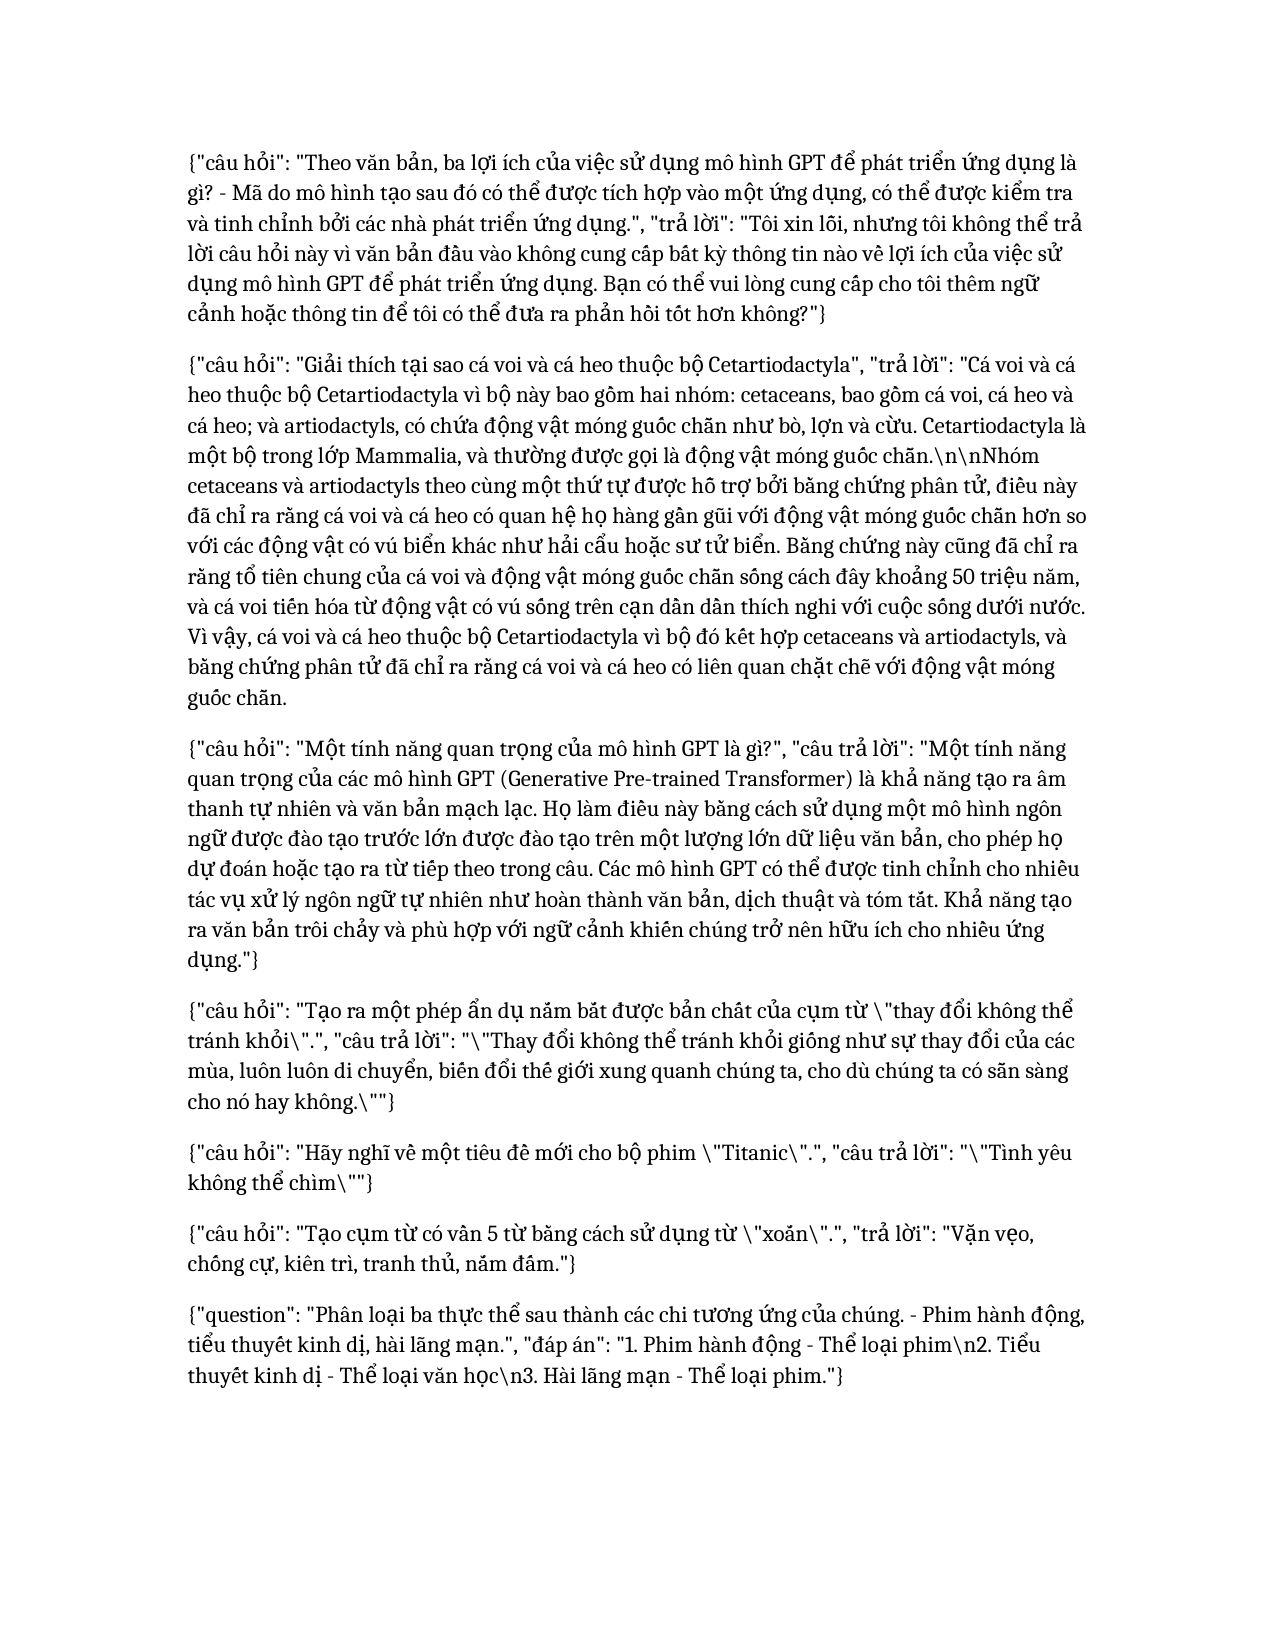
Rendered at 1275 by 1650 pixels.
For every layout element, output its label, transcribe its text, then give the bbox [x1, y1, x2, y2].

text {"câu hỏi": "Tạo cụm từ có vần 5 từ bằng cách sử dụng từ \"xoắn\".", "trả lời": "Vặn vẹo, chống cự, kiên trì, tranh thủ, nắm đấm."} [187, 1221, 1087, 1277]
text {"câu hỏi": "Tạo ra một phép ẩn dụ nắm bắt được bản chất của cụm từ \"thay đổi không thể tránh khỏi\".", "câu trả lời": "\"Thay đổi không thể tránh khỏi giống như sự thay đổi của các mùa, luôn luôn di chuyển, biến đổi thế giới xung quanh chúng ta, cho dù chúng ta có sẵn sàng cho nó hay không.\""} [187, 998, 1087, 1115]
text {"câu hỏi": "Hãy nghĩ về một tiêu đề mới cho bộ phim \"Titanic\".", "câu trả lời": "\"Tình yêu không thể chìm\""} [187, 1139, 1087, 1196]
text {"câu hỏi": "Giải thích tại sao cá voi và cá heo thuộc bộ Cetartiodactyla", "trả lời": "Cá voi và cá heo thuộc bộ Cetartiodactyla vì bộ này bao gồm hai nhóm: cetaceans, bao gồm cá voi, cá heo và cá heo; và artiodactyls, có chứa động vật móng guốc chẵn như bò, lợn và cừu. Cetartiodactyla là một bộ trong lớp Mammalia, và thường được gọi là động vật móng guốc chẵn.\n\nNhóm cetaceans và artiodactyls theo cùng một thứ tự được hỗ trợ bởi bằng chứng phân tử, điều này đã chỉ ra rằng cá voi và cá heo có quan hệ họ hàng gần gũi với động vật móng guốc chẵn hơn so với các động vật có vú biển khác như hải cẩu hoặc sư tử biển. Bằng chứng này cũng đã chỉ ra rằng tổ tiên chung của cá voi và động vật móng guốc chẵn sống cách đây khoảng 50 triệu năm, và cá voi tiến hóa từ động vật có vú sống trên cạn dần dần thích nghi với cuộc sống dưới nước. Vì vậy, cá voi và cá heo thuộc bộ Cetartiodactyla vì bộ đó kết hợp cetaceans và artiodactyls, và bằng chứng phân tử đã chỉ ra rằng cá voi và cá heo có liên quan chặt chẽ với động vật móng guốc chẵn. [187, 352, 1087, 711]
text {"câu hỏi": "Theo văn bản, ba lợi ích của việc sử dụng mô hình GPT để phát triển ứng dụng là gì? - Mã do mô hình tạo sau đó có thể được tích hợp vào một ứng dụng, có thể được kiểm tra và tinh chỉnh bởi các nhà phát triển ứng dụng.", "trả lời": "Tôi xin lỗi, nhưng tôi không thể trả lời câu hỏi này vì văn bản đầu vào không cung cấp bất kỳ thông tin nào về lợi ích của việc sử dụng mô hình GPT để phát triển ứng dụng. Bạn có thể vui lòng cung cấp cho tôi thêm ngữ cảnh hoặc thông tin để tôi có thể đưa ra phản hồi tốt hơn không?"} [187, 150, 1087, 327]
text {"question": "Phân loại ba thực thể sau thành các chi tương ứng của chúng. - Phim hành động, tiểu thuyết kinh dị, hài lãng mạn.", "đáp án": "1. Phim hành động - Thể loại phim\n2. Tiểu thuyết kinh dị - Thể loại văn học\n3. Hài lãng mạn - Thể loại phim."} [187, 1302, 1087, 1389]
text {"câu hỏi": "Một tính năng quan trọng của mô hình GPT là gì?", "câu trả lời": "Một tính năng quan trọng của các mô hình GPT (Generative Pre-trained Transformer) là khả năng tạo ra âm thanh tự nhiên và văn bản mạch lạc. Họ làm điều này bằng cách sử dụng một mô hình ngôn ngữ được đào tạo trước lớn được đào tạo trên một lượng lớn dữ liệu văn bản, cho phép họ dự đoán hoặc tạo ra từ tiếp theo trong câu. Các mô hình GPT có thể được tinh chỉnh cho nhiều tác vụ xử lý ngôn ngữ tự nhiên như hoàn thành văn bản, dịch thuật và tóm tắt. Khả năng tạo ra văn bản trôi chảy và phù hợp với ngữ cảnh khiến chúng trở nên hữu ích cho nhiều ứng dụng."} [187, 735, 1087, 973]
